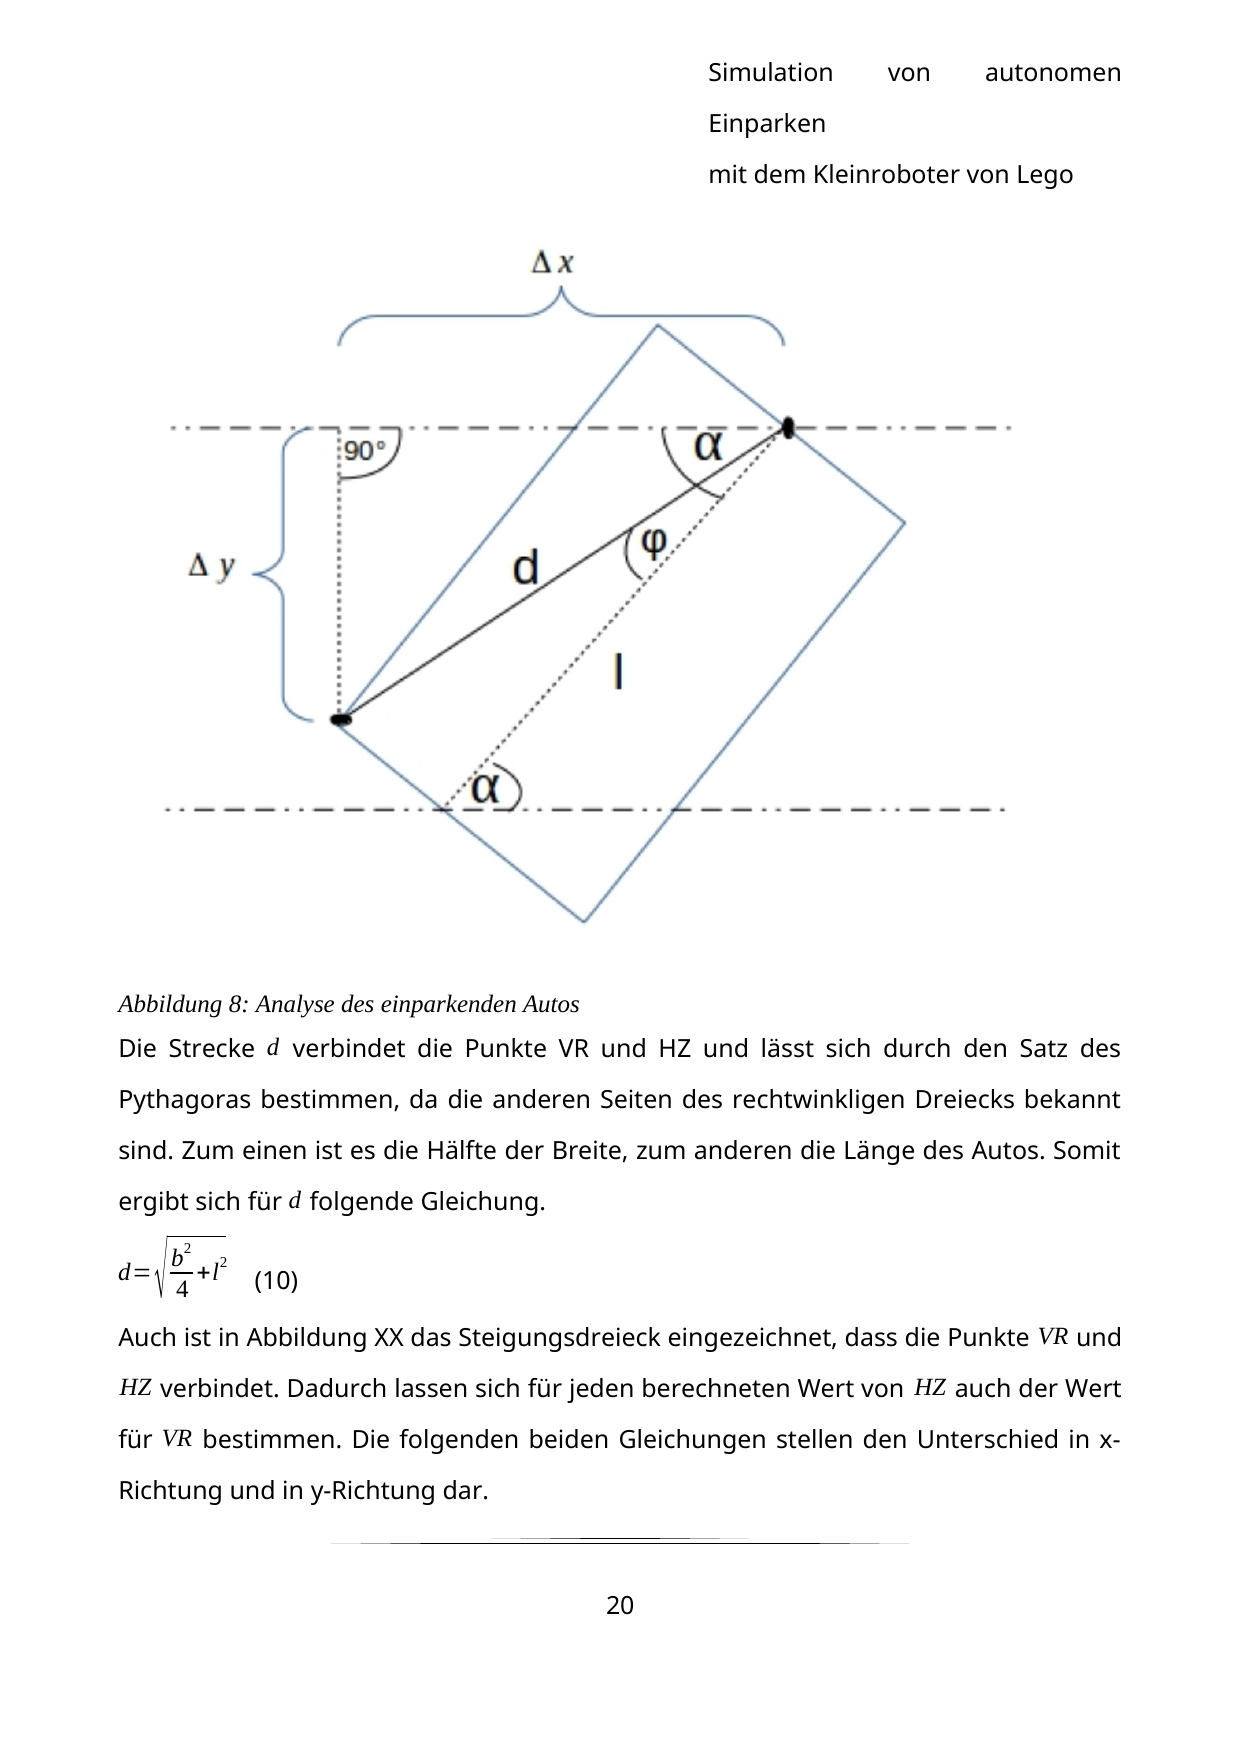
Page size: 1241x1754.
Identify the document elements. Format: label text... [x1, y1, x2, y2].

picture [118, 205, 1063, 960]
text Die Strecke verbindet die Punkte VR und HZ und lässt sich durch den Satz des Pythagoras bestimmen, da die anderen Seiten des rechtwinkligen Dreiecks bekannt sind. Zum einen ist es die Hälfte der Breite, zum anderen die Länge des Autos. Somit ergibt sich für folgende Gleichung. [118, 1031, 1122, 1218]
text Auch ist in Abbildung XX das Steigungsdreieck eingezeichnet, dass die Punkte und verbindet. Dadurch lassen sich für jeden berechneten Wert von auch der Wert für bestimmen. Die folgenden beiden Gleichungen stellen den Unterschied in x-Richtung und in y-Richtung dar. [118, 1319, 1122, 1507]
text Abbildung 8: Analyse des einparkenden Autos [118, 989, 1122, 1018]
